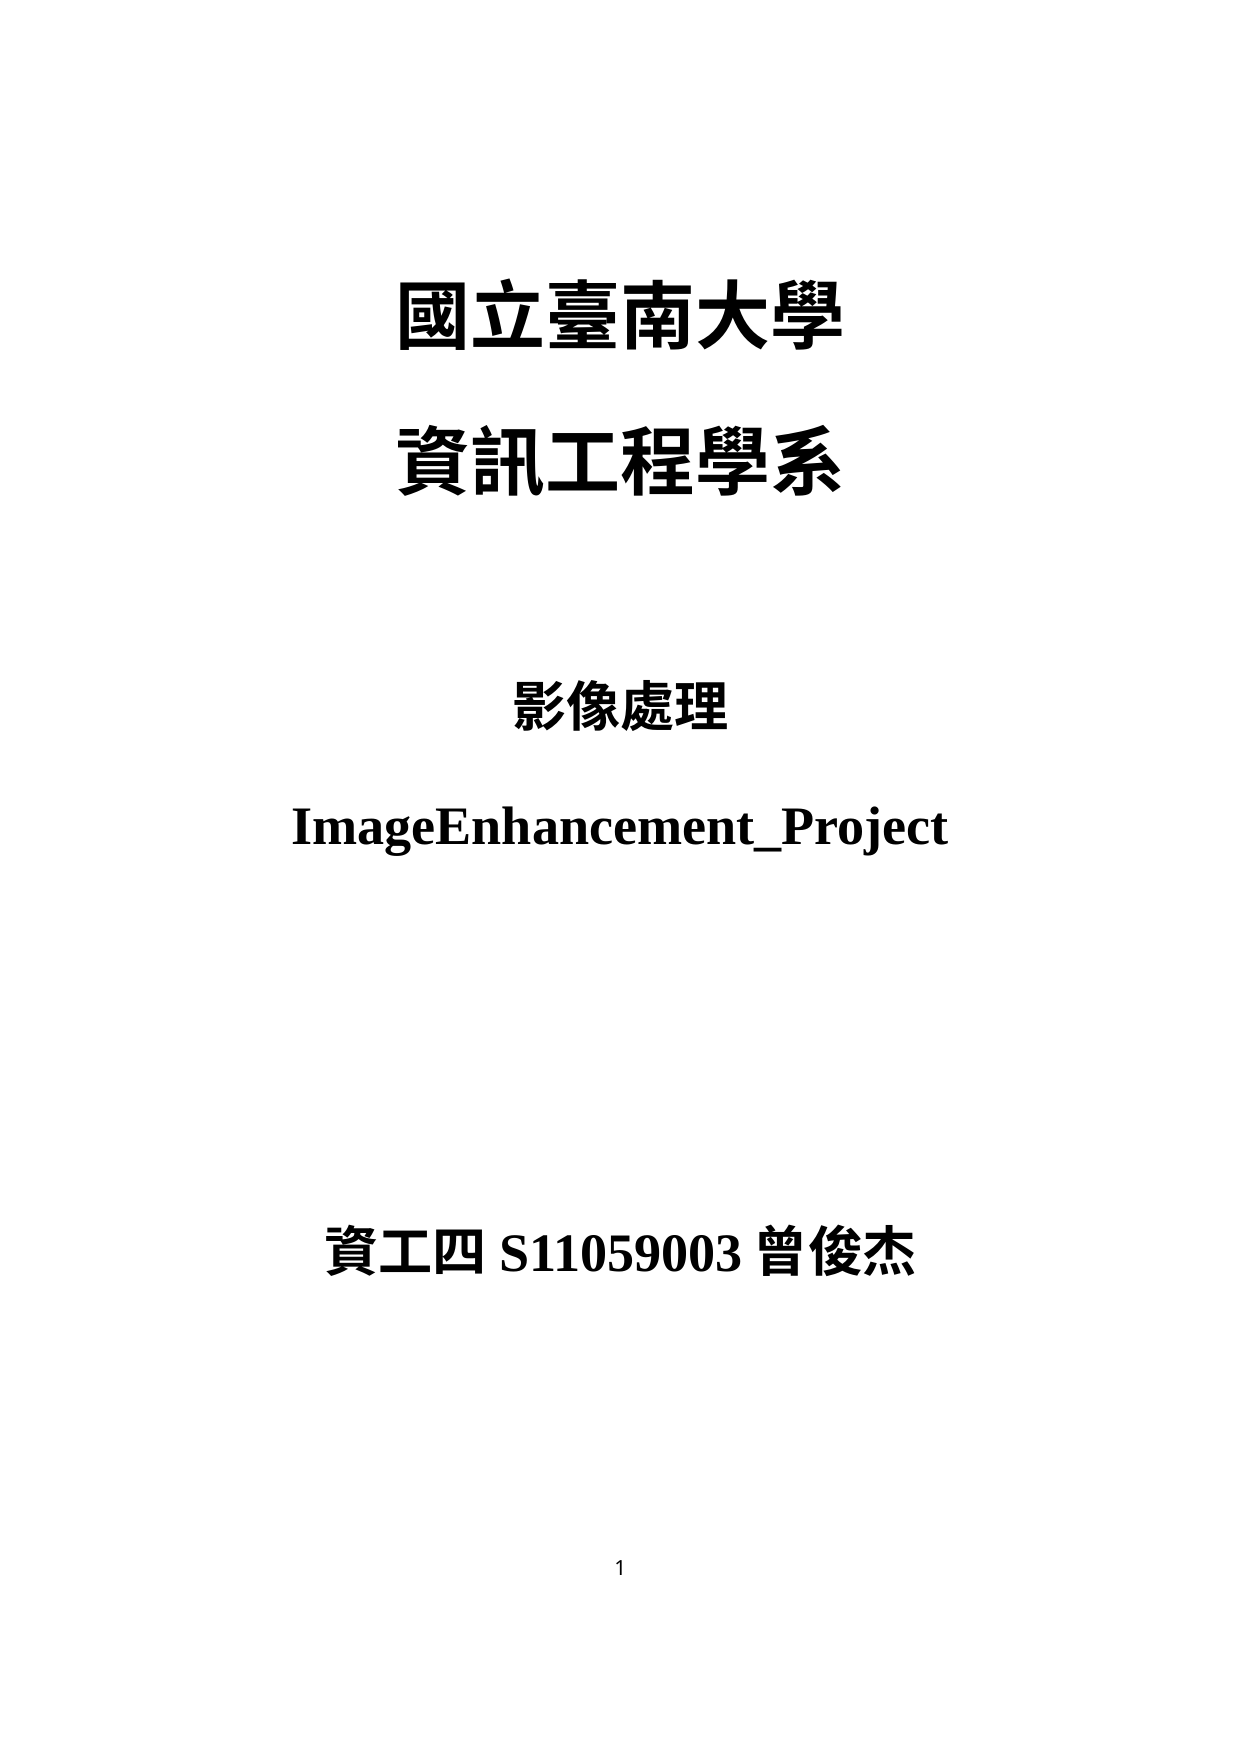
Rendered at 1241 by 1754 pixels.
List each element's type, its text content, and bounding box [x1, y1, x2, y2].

text ImageEnhancement_Project [187, 788, 1053, 863]
text 國立臺南大學 [187, 255, 1053, 367]
text 資工四 S11059003曾俊杰 [187, 1191, 1053, 1304]
text 影像處理 [187, 647, 1053, 759]
text 資訊工程學系 [187, 400, 1053, 513]
